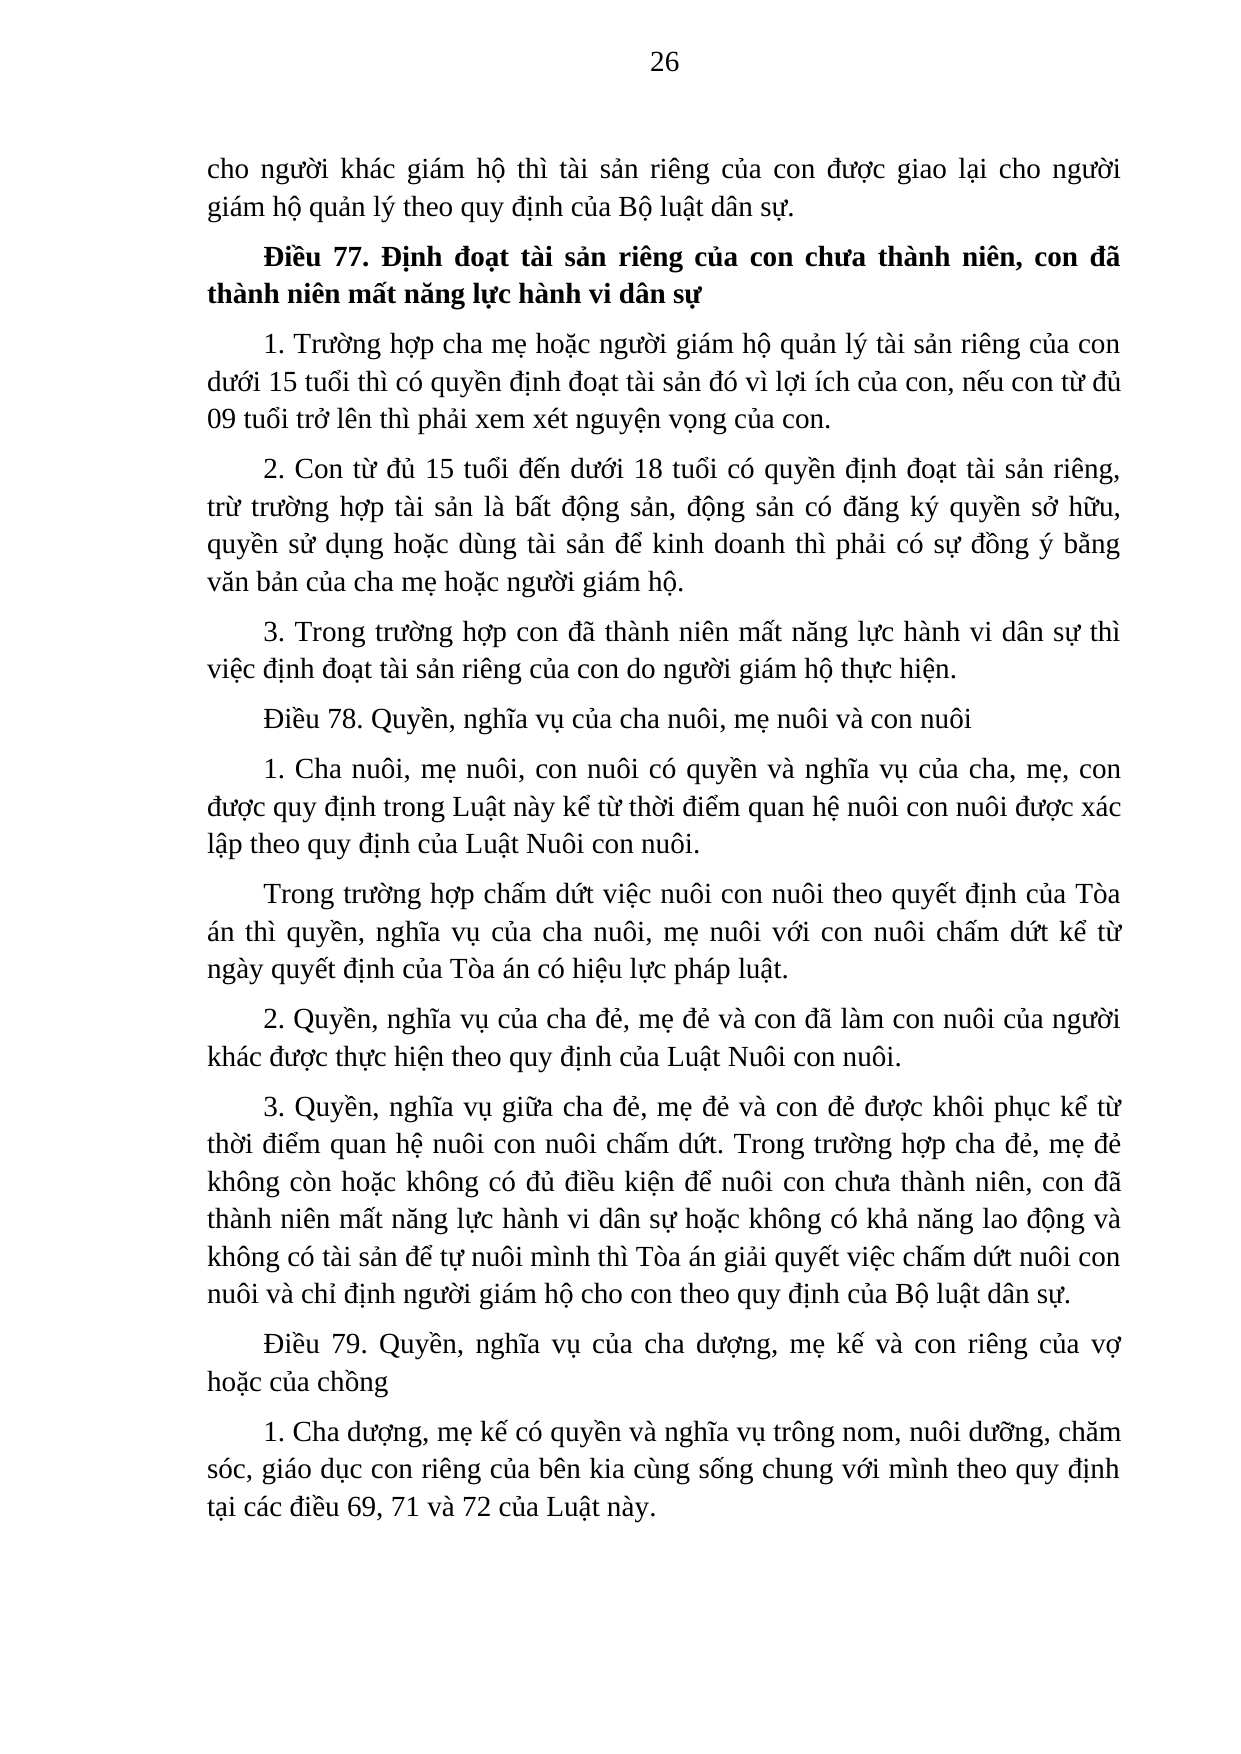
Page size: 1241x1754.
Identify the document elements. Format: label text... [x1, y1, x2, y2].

text Trong trường hợp chấm dứt việc nuôi con nuôi theo quyết định của Tòa án thì quyền, nghĩa vụ của cha nuôi, mẹ nuôi với con nuôi chấm dứt kể từ ngày quyết định của Tòa án có hiệu lực pháp luật. [207, 873, 1122, 985]
text 2. Quyền, nghĩa vụ của cha đẻ, mẹ đẻ và con đã làm con nuôi của người khác được thực hiện theo quy định của Luật Nuôi con nuôi. [207, 998, 1122, 1073]
text 1. Trường hợp cha mẹ hoặc người giám hộ quản lý tài sản riêng của con dưới 15 tuổi thì có quyền định đoạt tài sản đó vì lợi ích của con, nếu con từ đủ 09 tuổi trở lên thì phải xem xét nguyện vọng của con. [207, 323, 1122, 435]
text 2. Con từ đủ 15 tuổi đến dưới 18 tuổi có quyền định đoạt tài sản riêng, trừ trường hợp tài sản là bất động sản, động sản có đăng ký quyền sở hữu, quyền sử dụng hoặc dùng tài sản để kinh doanh thì phải có sự đồng ý bằng văn bản của cha mẹ hoặc người giám hộ. [207, 448, 1122, 598]
text Điều 77. Định đoạt tài sản riêng của con chưa thành niên, con đã thành niên mất năng lực hành vi dân sự [207, 235, 1122, 310]
text 1. Cha dượng, mẹ kế có quyền và nghĩa vụ trông nom, nuôi dưỡng, chăm sóc, giáo dục con riêng của bên kia cùng sống chung với mình theo quy định tại các điều 69, 71 và 72 của Luật này. [207, 1410, 1122, 1523]
text 1. Cha nuôi, mẹ nuôi, con nuôi có quyền và nghĩa vụ của cha, mẹ, con được quy định trong Luật này kể từ thời điểm quan hệ nuôi con nuôi được xác lập theo quy định của Luật Nuôi con nuôi. [207, 748, 1122, 860]
text 3. Trong trường hợp con đã thành niên mất năng lực hành vi dân sự thì việc định đoạt tài sản riêng của con do người giám hộ thực hiện. [207, 610, 1122, 685]
subtitle Điều 78. Quyền, nghĩa vụ của cha nuôi, mẹ nuôi và con nuôi [207, 698, 1122, 735]
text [207, 148, 1122, 223]
subtitle Điều 79. Quyền, nghĩa vụ của cha dượng, mẹ kế và con riêng của vợ hoặc của chồng [207, 1323, 1122, 1398]
text 3. Quyền, nghĩa vụ giữa cha đẻ, mẹ đẻ và con đẻ được khôi phục kể từ thời điểm quan hệ nuôi con nuôi chấm dứt. Trong trường hợp cha đẻ, mẹ đẻ không còn hoặc không có đủ điều kiện để nuôi con chưa thành niên, con đã thành niên mất năng lực hành vi dân sự hoặc không có khả năng lao động và không có tài sản để tự nuôi mình thì Tòa án giải quyết việc chấm dứt nuôi con nuôi và chỉ định người giám hộ cho con theo quy định của Bộ luật dân sự. [207, 1085, 1122, 1310]
